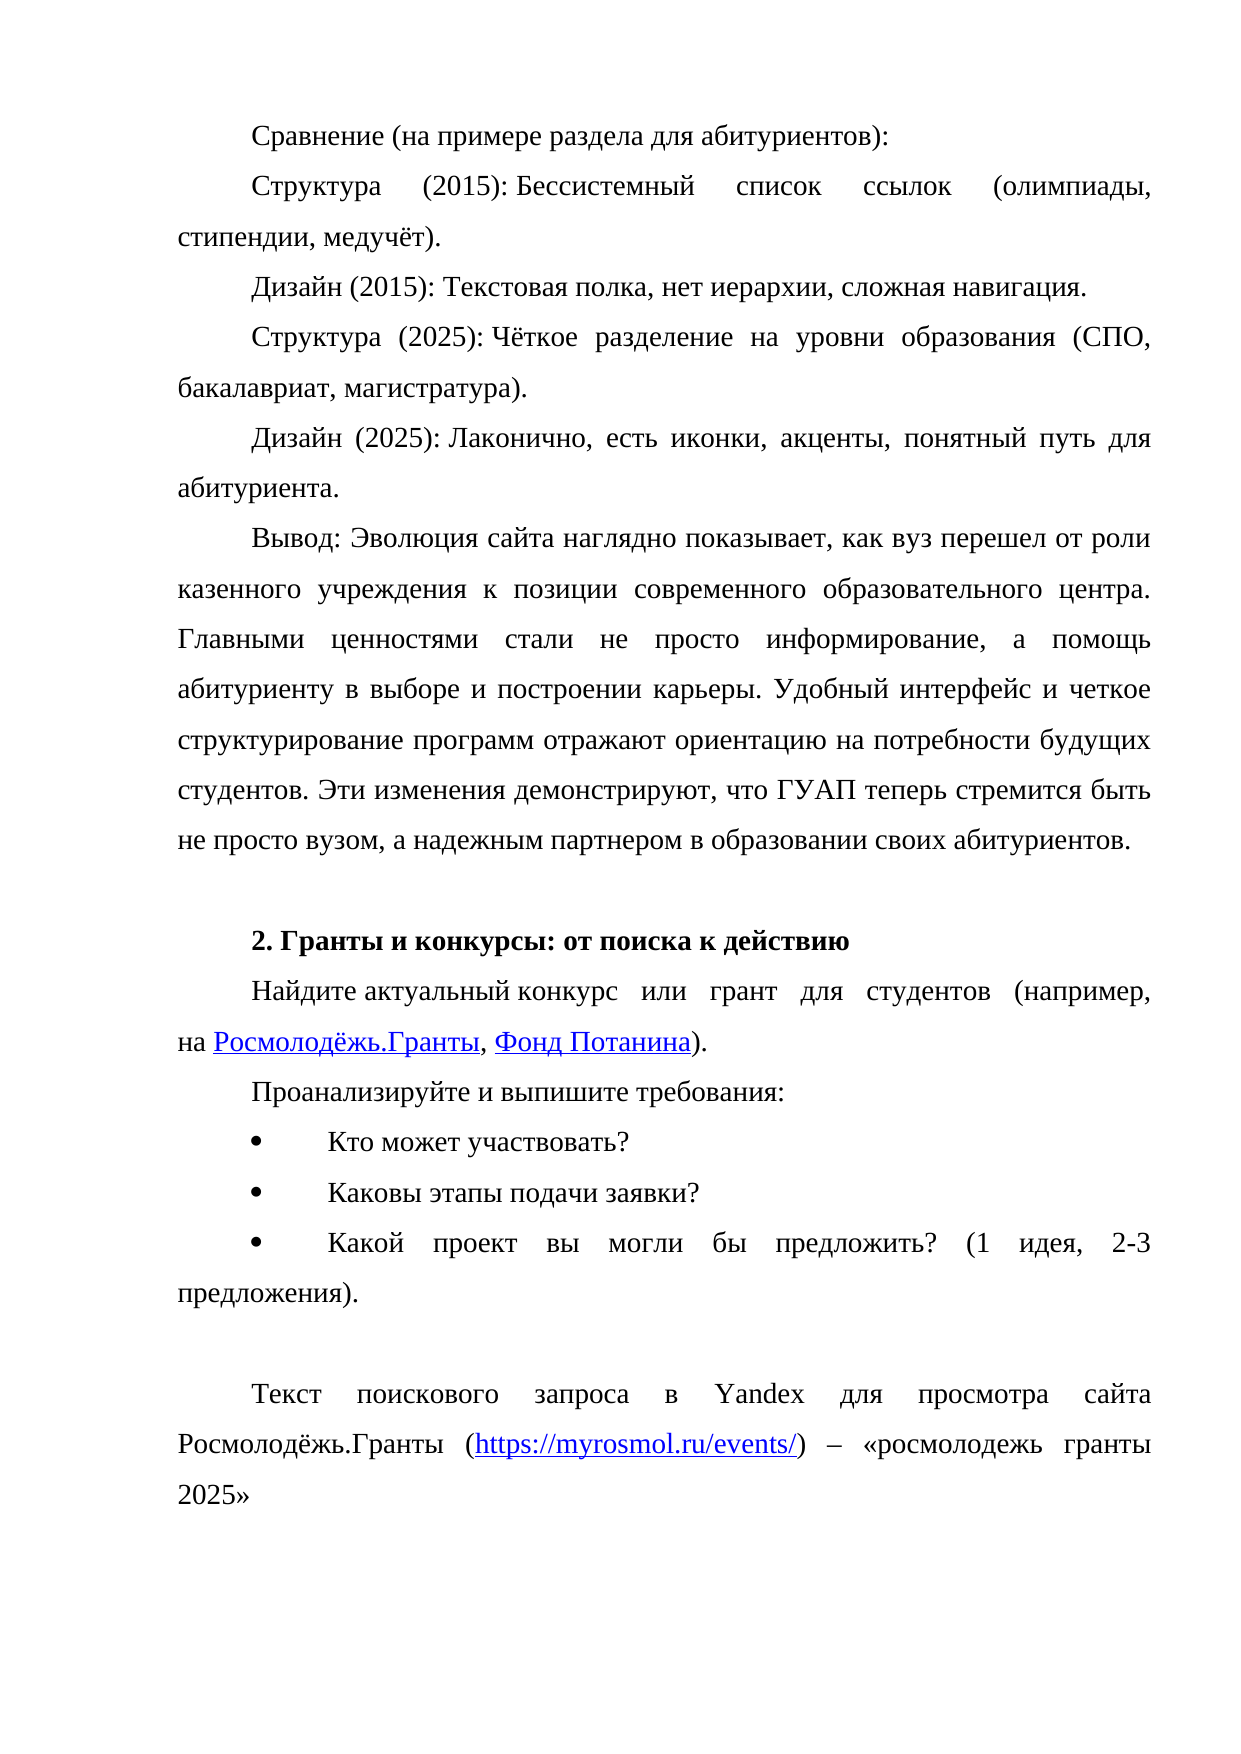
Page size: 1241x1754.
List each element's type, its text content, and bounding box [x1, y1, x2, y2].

text Проанализируйте и выпишите требования: [177, 1074, 1152, 1108]
text Текст поискового запроса в Yandex для просмотра сайта Росмолодёжь.Гранты (https://myrosmol.ru/events/) – «росмолодежь гранты 2025» [177, 1376, 1152, 1510]
text Дизайн (2015): Текстовая полка, нет иерархии, сложная навигация. [177, 269, 1152, 303]
list Каковы этапы подачи заявки? [177, 1175, 1152, 1208]
list Какой проект вы могли бы предложить? (1 идея, 2-3 предложения). [177, 1225, 1152, 1309]
text Дизайн (2025): Лаконично, есть иконки, акценты, понятный путь для абитуриента. [177, 420, 1152, 504]
text Структура (2015): Бессистемный список ссылок (олимпиады, стипендии, медучёт). [177, 168, 1152, 252]
text Найдите актуальный конкурс или грант для студентов (например, на Росмолодёжь.Гранты, Фонд Потанина). [177, 973, 1152, 1057]
list Кто может участвовать? [177, 1124, 1152, 1158]
text Сравнение (на примере раздела для абитуриентов): [177, 118, 1152, 152]
text Структура (2025): Чёткое разделение на уровни образования (СПО, бакалавриат, магистратура). [177, 319, 1152, 403]
text 2. Гранты и конкурсы: от поиска к действию [177, 923, 1152, 957]
text Вывод: Эволюция сайта наглядно показывает, как вуз перешел от роли казенного учреждения к позиции современного образовательного центра. Главными ценностями стали не просто информирование, а помощь абитуриенту в выборе и построении карьеры. Удобный интерфейс и четкое структурирование программ отражают ориентацию на потребности будущих студентов. Эти изменения демонстрируют, что ГУАП теперь стремится быть не просто вузом, а надежным партнером в образовании своих абитуриентов. [177, 521, 1152, 856]
